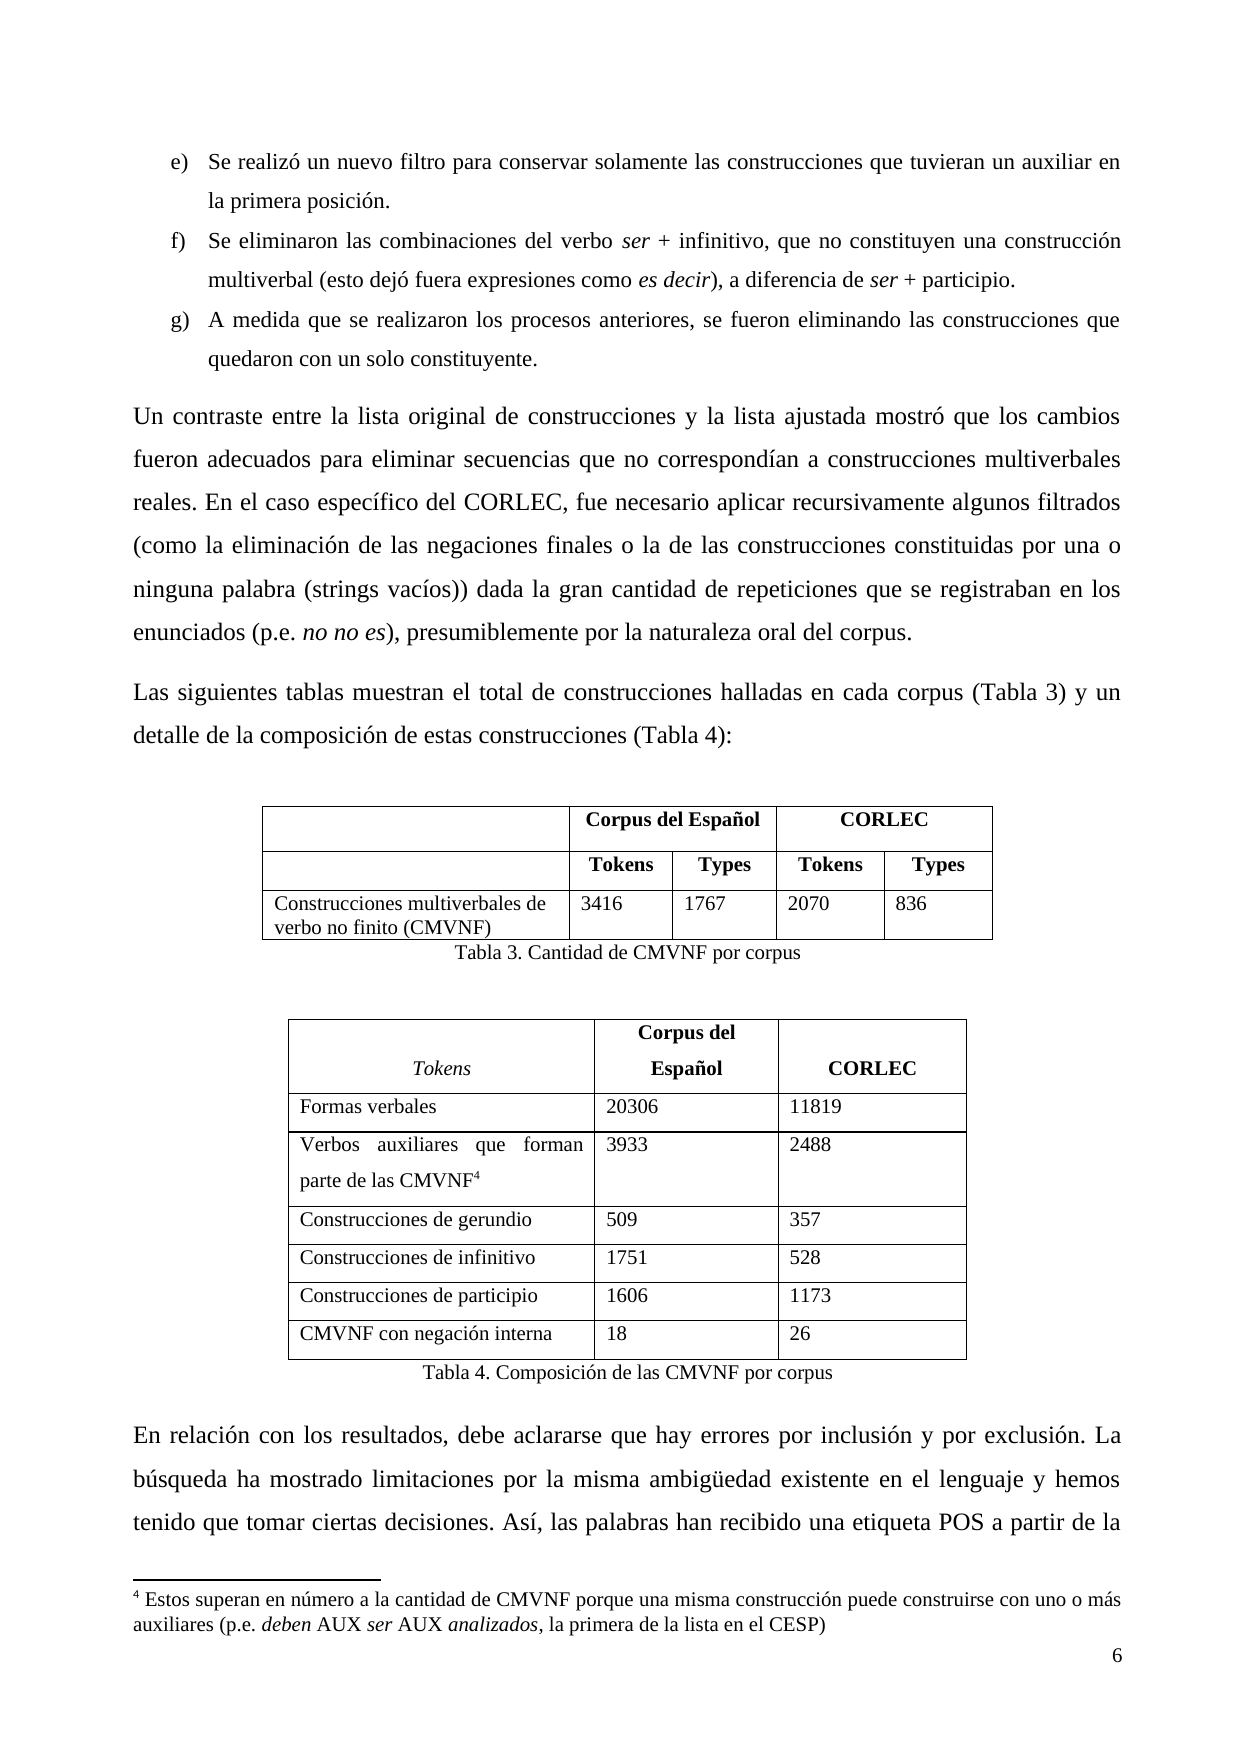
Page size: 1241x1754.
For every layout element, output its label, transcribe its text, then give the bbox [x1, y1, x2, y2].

text Tabla 4. Composición de las CMVNF por corpus [133, 1359, 1122, 1384]
table_cell 528 [779, 1245, 966, 1282]
table_header CORLEC [779, 1020, 966, 1093]
table_header [263, 807, 569, 851]
text Tabla 3. Cantidad de CMVNF por corpus [133, 940, 1122, 964]
table_cell Construcciones de gerundio [289, 1207, 594, 1244]
table_cell 509 [595, 1207, 778, 1244]
table_cell 1173 [779, 1283, 966, 1320]
text Las siguientes tablas muestran el total de construcciones halladas en cada corpus (Tabla 3) y un detalle de la composición de estas construcciones (Tabla 4): [133, 677, 1122, 748]
table_cell 836 [885, 891, 992, 939]
table_cell 2070 [777, 891, 884, 939]
table_header Tokens [289, 1020, 594, 1093]
table_cell Formas verbales [289, 1094, 594, 1131]
table_cell CMVNF con negación interna [289, 1321, 594, 1358]
table_header Corpus del Español [570, 807, 776, 851]
table_cell Tokens [570, 852, 672, 889]
list Se eliminaron las combinaciones del verbo ser + infinitivo, que no constituyen una construcción multiverbal (esto dejó fuera expresiones como es decir), a diferencia de ser + participio. [170, 227, 1122, 292]
table_header CORLEC [777, 807, 992, 851]
table_cell Tokens [777, 852, 884, 889]
table_cell Construcciones de infinitivo [289, 1245, 594, 1282]
table_cell Types [673, 852, 776, 889]
table_cell Types [885, 852, 992, 889]
table_cell 1767 [673, 891, 776, 939]
table_cell 11819 [779, 1094, 966, 1131]
text Un contraste entre la lista original de construcciones y la lista ajustada mostró que los cambios fueron adecuados para eliminar secuencias que no correspondían a construcciones multiverbales reales. En el caso específico del CORLEC, fue necesario aplicar recursivamente algunos filtrados (como la eliminación de las negaciones finales o la de las construcciones constituidas por una o ninguna palabra (strings vacíos)) dada la gran cantidad de repeticiones que se registraban en los enunciados (p.e. no no es), presumiblemente por la naturaleza oral del corpus. [133, 401, 1122, 646]
table_cell 20306 [595, 1094, 778, 1131]
table_cell 2488 [779, 1133, 966, 1206]
list Se realizó un nuevo filtro para conservar solamente las construcciones que tuvieran un auxiliar en la primera posición. [170, 148, 1122, 213]
table_cell 357 [779, 1207, 966, 1244]
table_cell 18 [595, 1321, 778, 1358]
table_cell 26 [779, 1321, 966, 1358]
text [133, 1421, 1122, 1536]
table_cell Construcciones multiverbales de verbo no finito (CMVNF) [263, 891, 569, 939]
table_cell 3416 [570, 891, 672, 939]
table_cell Construcciones de participio [289, 1283, 594, 1320]
table_cell [263, 852, 569, 889]
list A medida que se realizaron los procesos anteriores, se fueron eliminando las construcciones que quedaron con un solo constituyente. [170, 306, 1122, 371]
table_cell 3933 [595, 1133, 778, 1206]
table_header Corpus del Español [595, 1020, 778, 1093]
table_cell 1751 [595, 1245, 778, 1282]
table_cell Verbos auxiliares que forman parte de las CMVNF [289, 1133, 594, 1206]
table_cell 1606 [595, 1283, 778, 1320]
